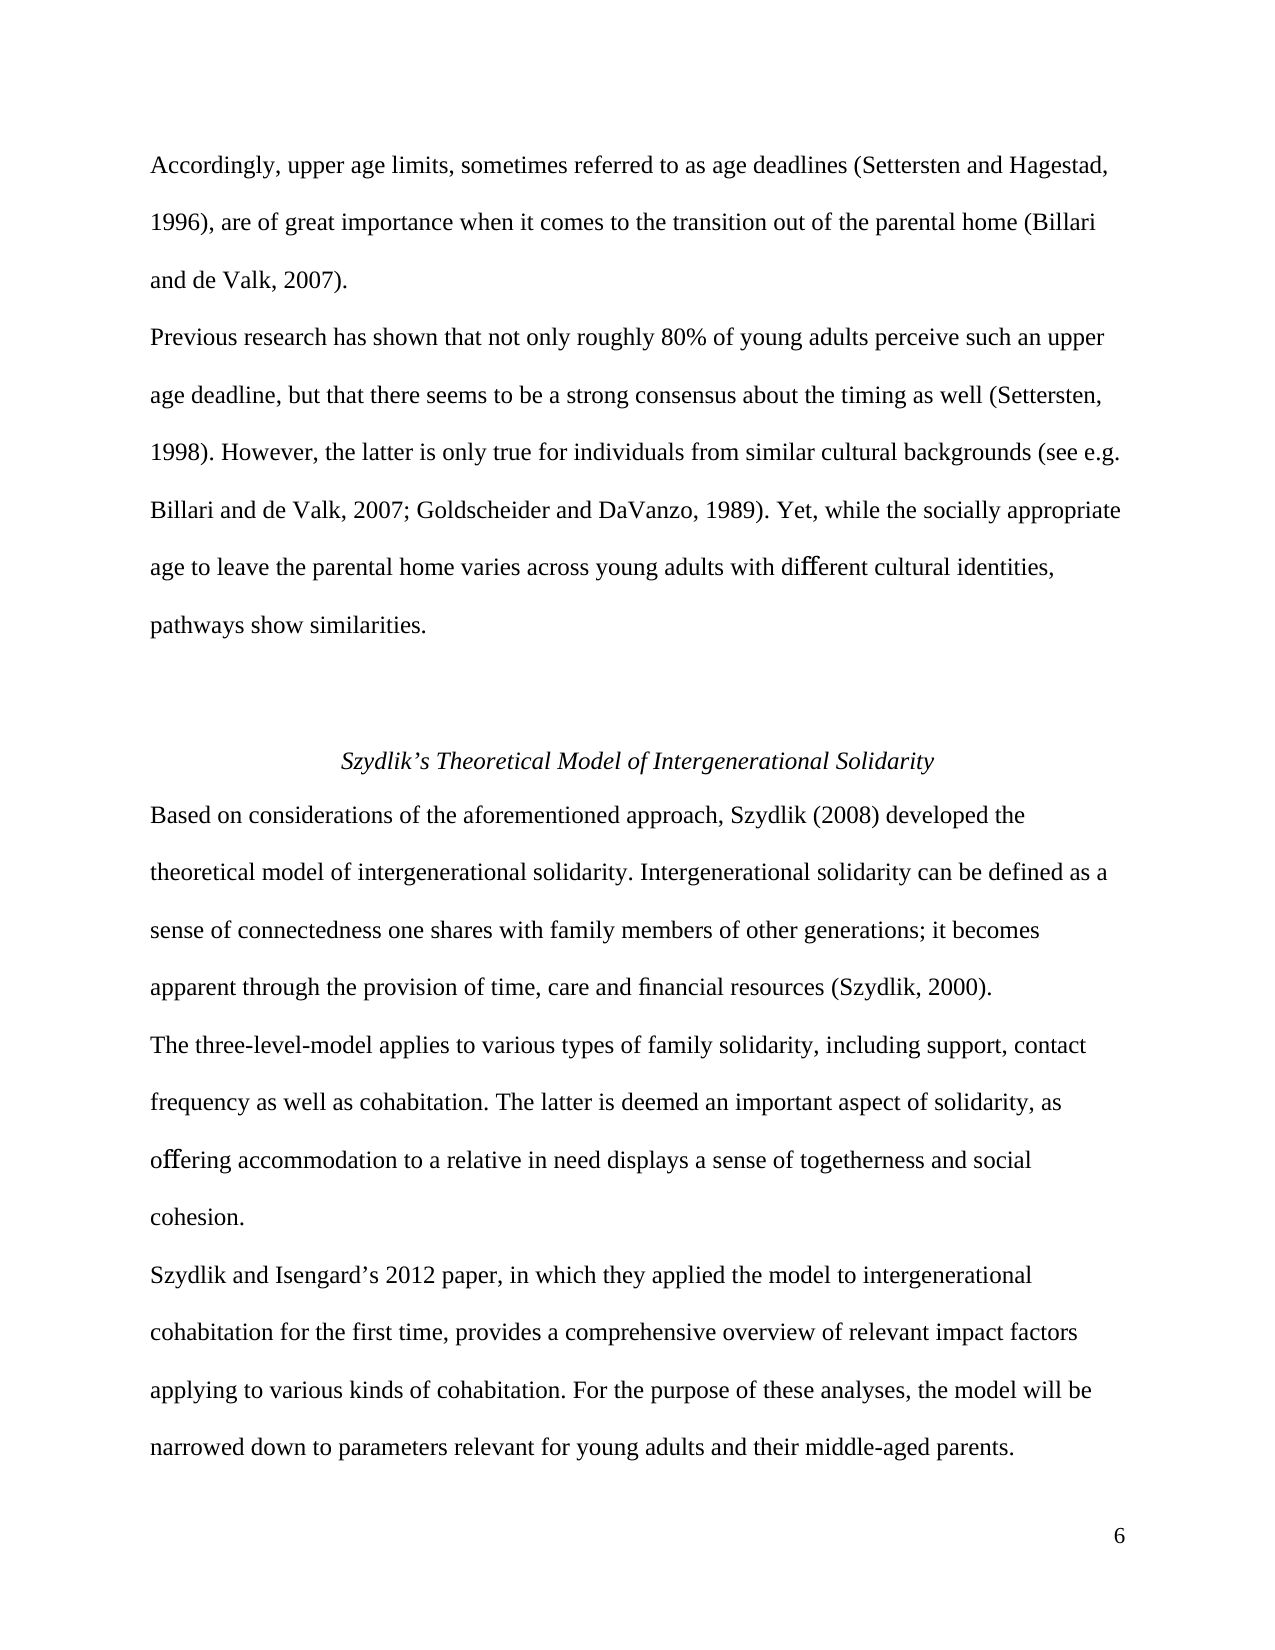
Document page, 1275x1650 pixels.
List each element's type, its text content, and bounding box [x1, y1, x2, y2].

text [150, 150, 1125, 294]
text Based on considerations of the aforementioned approach, Szydlik (2008) developed the theoretical model of intergenerational solidarity. Intergenerational solidarity can be defined as a sense of connectedness one shares with family members of other generations; it becomes apparent through the provision of time, care and ﬁnancial resources (Szydlik, 2000). [150, 800, 1125, 1001]
text The three-level-model applies to various types of family solidarity, including support, contact frequency as well as cohabitation. The latter is deemed an important aspect of solidarity, as oﬀering accommodation to a relative in need displays a sense of togetherness and social cohesion. [150, 1030, 1125, 1231]
subtitle Szydlik’s Theoretical Model of Intergenerational Solidarity [150, 746, 1125, 774]
text Szydlik and Isengard’s 2012 paper, in which they applied the model to intergenerational cohabitation for the first time, provides a comprehensive overview of relevant impact factors applying to various kinds of cohabitation. For the purpose of these analyses, the model will be narrowed down to parameters relevant for young adults and their middle-aged parents. [150, 1260, 1125, 1461]
text Previous research has shown that not only roughly 80% of young adults perceive such an upper age deadline, but that there seems to be a strong consensus about the timing as well (Settersten, 1998). However, the latter is only true for individuals from similar cultural backgrounds (see e.g. Billari and de Valk, 2007; Goldscheider and DaVanzo, 1989). Yet, while the socially appropriate age to leave the parental home varies across young adults with diﬀerent cultural identities, pathways show similarities. [150, 322, 1125, 639]
